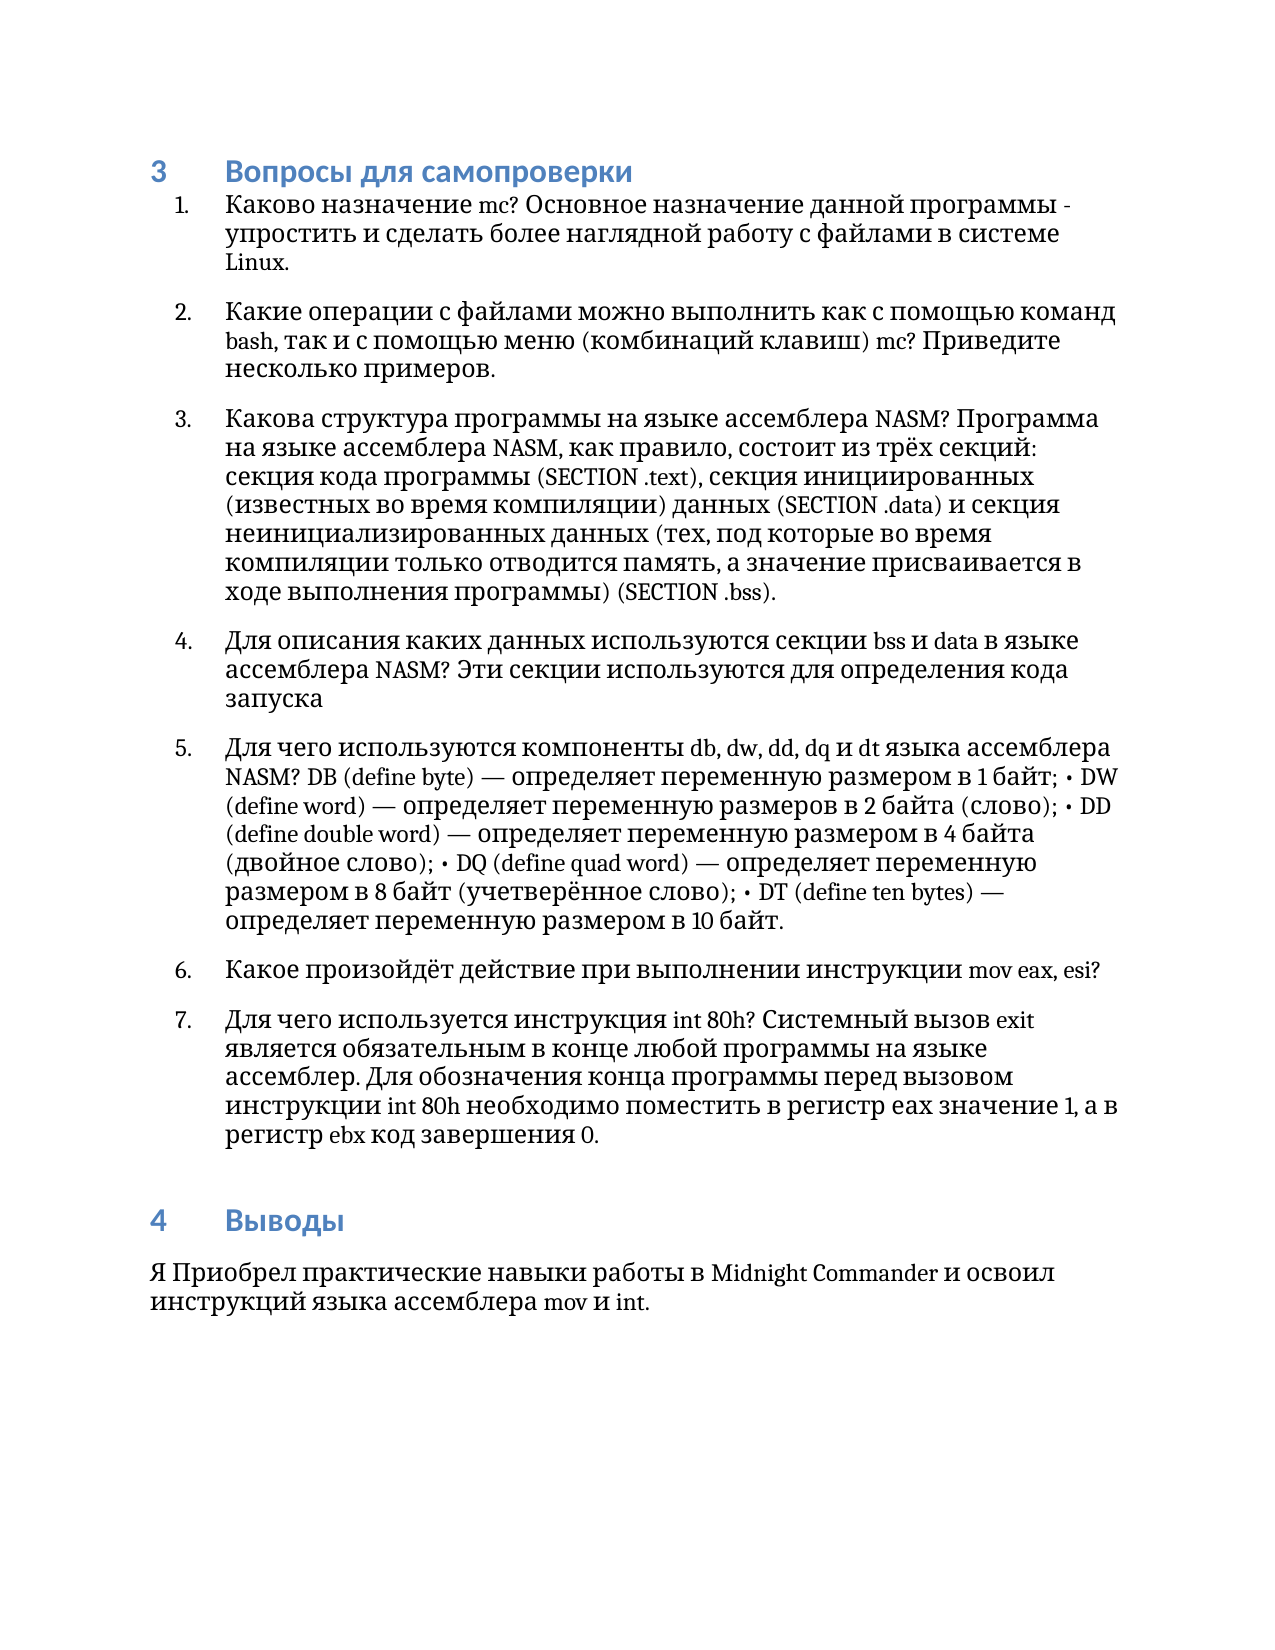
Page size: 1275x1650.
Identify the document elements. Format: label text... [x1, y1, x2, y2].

list Каково назначение mc? Основное назначение данной программы - упростить и сделать более наглядной работу с файлами в системе Linux. [175, 191, 1125, 277]
list Для описания каких данных используются секции bss и data в языке ассемблера NASM? Эти секции используются для определения кода запуска [175, 627, 1125, 713]
list Какое произойдёт действие при выполнении инструкции mov eax, esi? [175, 956, 1125, 985]
subtitle 4 Выводы [150, 1199, 1125, 1240]
list Для чего используется инструкция int 80h? Системный вызов exit является обязательным в конце любой программы на языке ассемблер. Для обозначения конца программы перед вызовом инструкции int 80h необходимо поместить в регистр еах значение 1, а в регистр ebx код завершения 0. [175, 1006, 1125, 1149]
list Какие операции с файлами можно выполнить как с помощью команд bash, так и с помощью меню (комбинаций клавиш) mc? Приведите несколько примеров. [175, 298, 1125, 384]
list Для чего используются компоненты db, dw, dd, dq и dt языка ассемблера NASM? DB (define byte) — определяет переменную размером в 1 байт; • DW (define word) — определяет переменную размеров в 2 байта (слово); • DD (define double word) — определяет переменную размером в 4 байта (двойное слово); • DQ (define quad word) — определяет переменную размером в 8 байт (учетверённое слово); • DT (define ten bytes) — определяет переменную размером в 10 байт. [175, 734, 1125, 935]
text Я Приобрел практические навыки работы в Midnight Commander и освоил инструкций языка ассемблера mov и int. [150, 1259, 1125, 1316]
list Какова структура программы на языке ассемблера NASM? Программа на языке ассемблера NASM, как правило, состоит из трёх секций: секция кода программы (SECTION .text), секция инициированных (известных во время компиляции) данных (SECTION .data) и секция неинициализированных данных (тех, под которые во время компиляции только отводится память, а значение присваивается в ходе выполнения программы) (SECTION .bss). [175, 405, 1125, 606]
subtitle 3 Вопросы для самопроверки [150, 150, 1125, 191]
